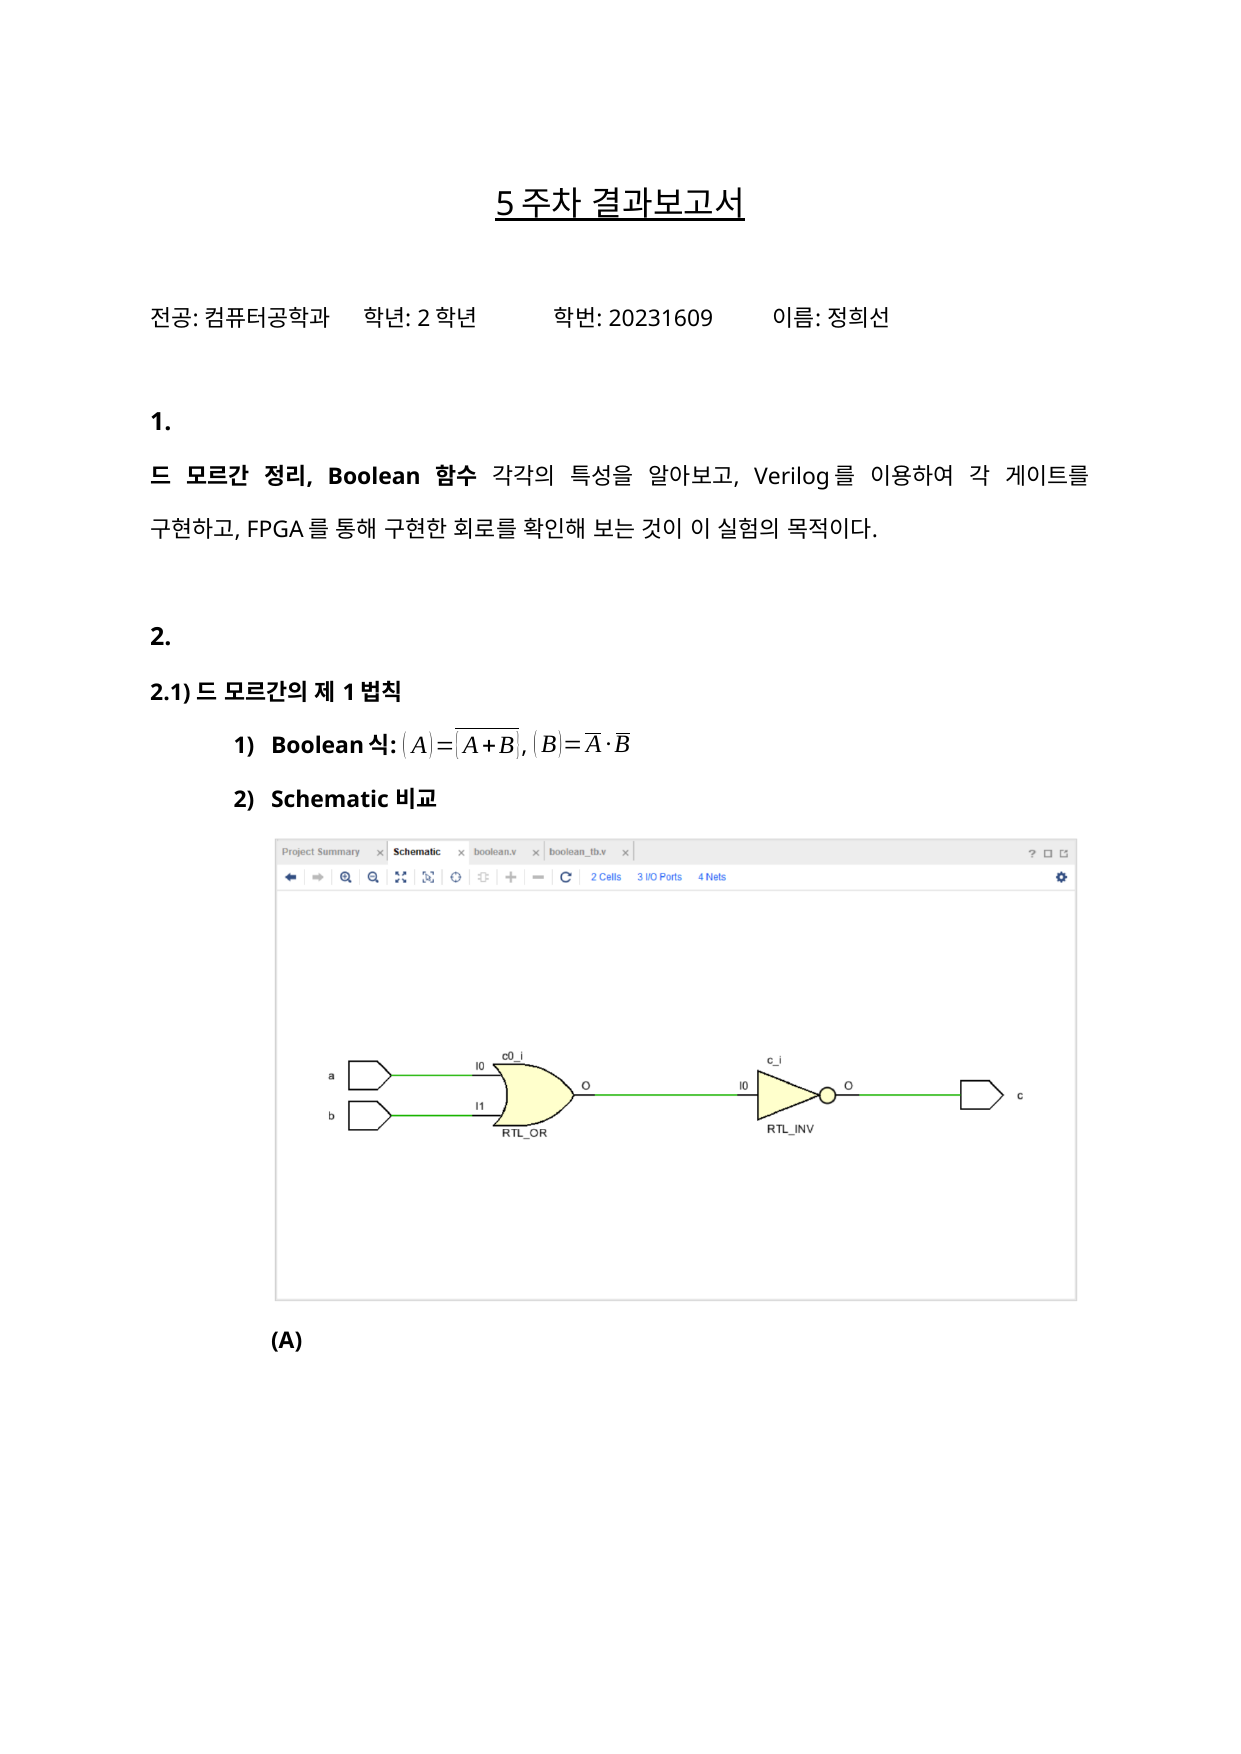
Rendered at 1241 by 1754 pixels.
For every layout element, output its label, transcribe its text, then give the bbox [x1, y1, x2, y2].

text 전공: 컴퓨터공학과 학년: 2학년 학번: 20231609 이름: 정희선 [150, 300, 1090, 333]
list Schematic 비교 [233, 781, 1090, 814]
text 1. [150, 403, 1090, 437]
picture [270, 833, 1082, 1305]
text 5주차 결과보고서 [150, 177, 1090, 226]
list Boolean식: , [233, 727, 1090, 761]
text 2. [150, 619, 1090, 653]
text 2.1) 드 모르간의 제 1법칙 [150, 673, 1090, 707]
text 드 모르간 정리, Boolean 함수 각각의 특성을 알아보고, Verilog를 이용하여 각 게이트를 구현하고, FPGA를 통해 구현한 회로를 확인해 보는 것이 이 실험의 목적이다. [150, 458, 1090, 544]
